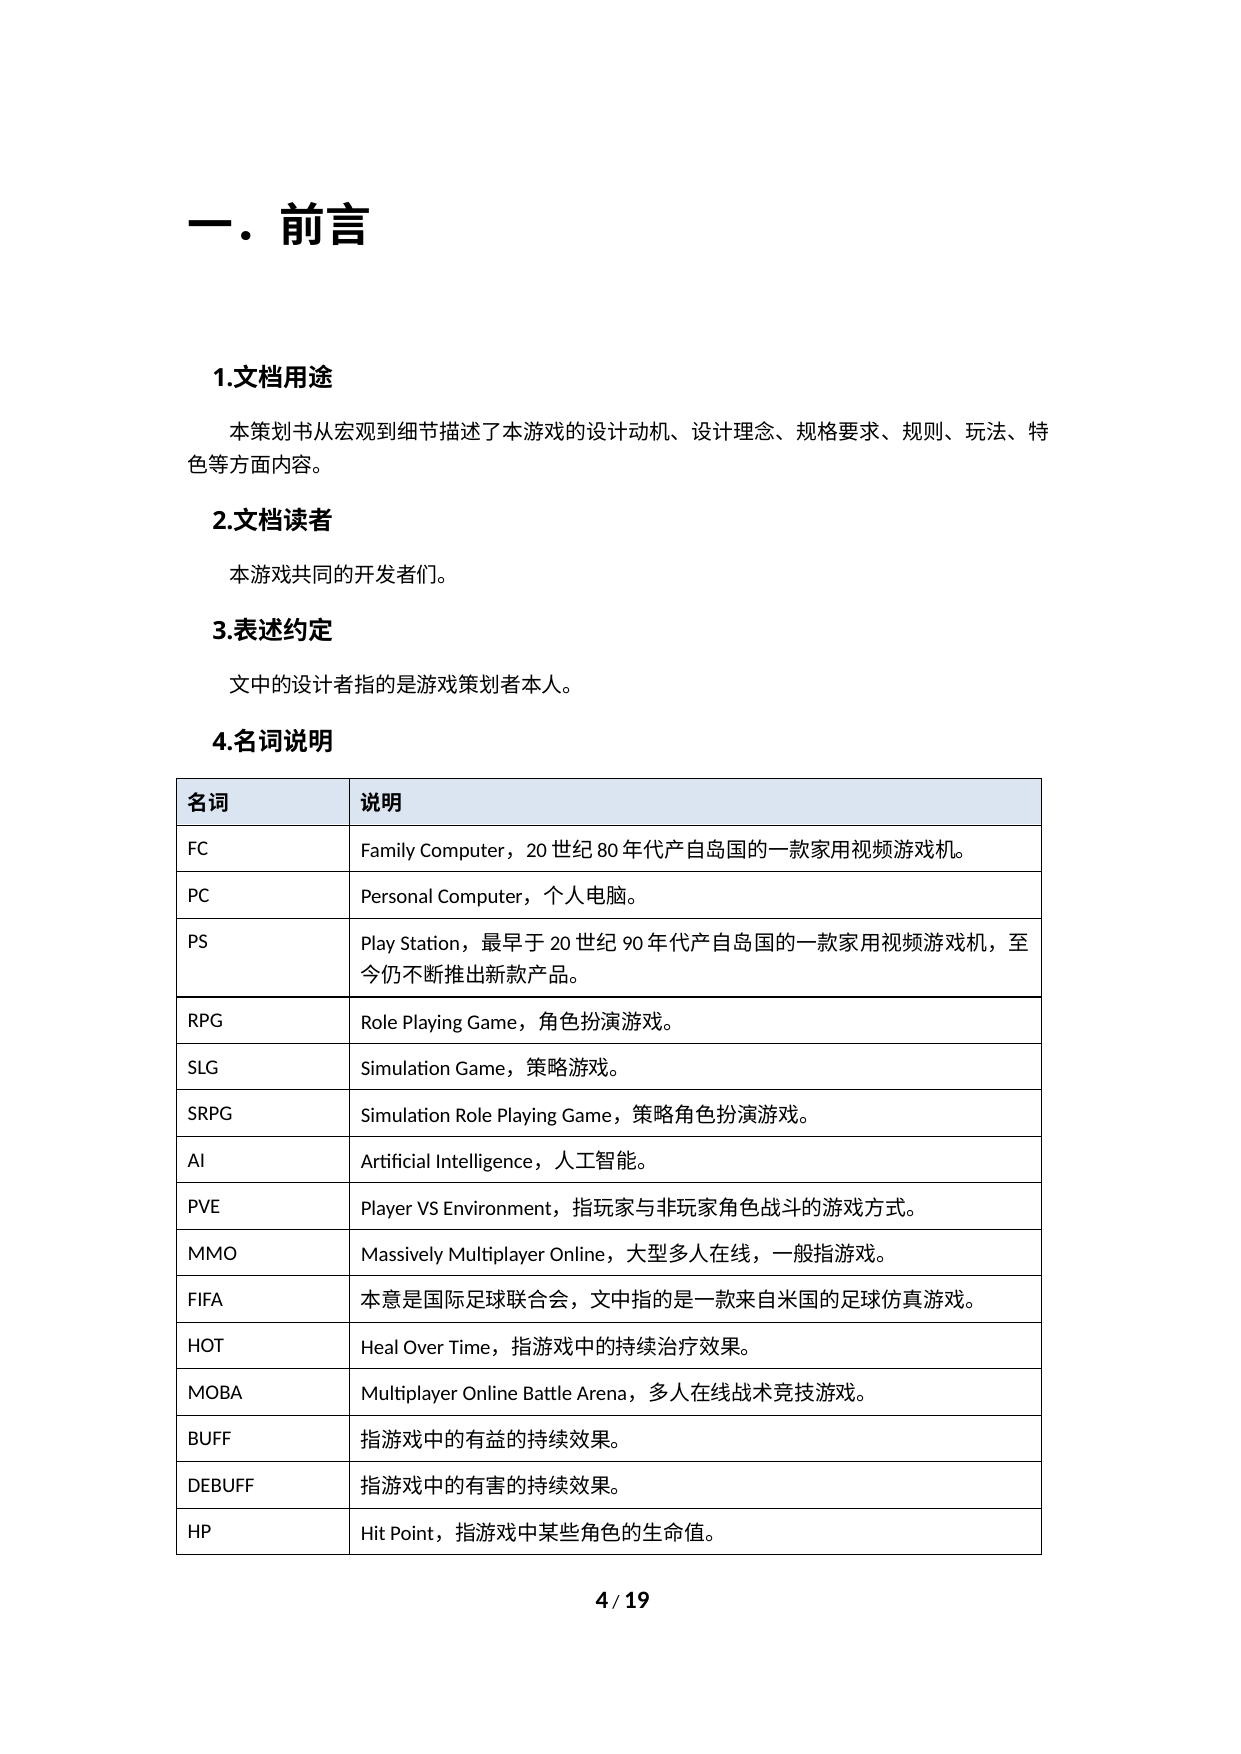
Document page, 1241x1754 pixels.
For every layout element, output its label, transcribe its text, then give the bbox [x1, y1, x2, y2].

text 1.文档用途 [187, 343, 1053, 408]
table_cell Family Computer，20世纪80年代产自岛国的一款家用视频游戏机。 [350, 826, 1041, 871]
table_cell Artificial Intelligence，人工智能。 [350, 1137, 1041, 1182]
table_header 名词 [177, 779, 349, 824]
table_cell SLG [177, 1044, 349, 1089]
table_cell FIFA [177, 1276, 349, 1322]
table_cell RPG [177, 998, 349, 1043]
text 文中的设计者指的是游戏策划者本人。 [187, 668, 1053, 700]
text 2.文档读者 [187, 486, 1053, 551]
table_cell DEBUFF [177, 1462, 349, 1507]
table_cell Simulation Game，策略游戏。 [350, 1044, 1041, 1089]
table_cell PVE [177, 1183, 349, 1229]
table_cell Hit Point，指游戏中某些角色的生命值。 [350, 1509, 1041, 1554]
text 本策划书从宏观到细节描述了本游戏的设计动机、设计理念、规格要求、规则、玩法、特色等方面内容。 [187, 414, 1053, 479]
table_cell HP [177, 1509, 349, 1554]
table_cell Role Playing Game，角色扮演游戏。 [350, 998, 1041, 1043]
table_cell SRPG [177, 1090, 349, 1136]
table_cell PC [177, 872, 349, 917]
table_cell AI [177, 1137, 349, 1182]
table_cell 本意是国际足球联合会，文中指的是一款来自米国的足球仿真游戏。 [350, 1276, 1041, 1322]
table_cell BUFF [177, 1416, 349, 1461]
text 4.名词说明 [187, 707, 1053, 772]
text 3.表述约定 [187, 596, 1053, 661]
text 一．前言 [187, 172, 1053, 270]
table_cell PS [177, 919, 349, 996]
table_cell Massively Multiplayer Online，大型多人在线，一般指游戏。 [350, 1230, 1041, 1275]
table_header 说明 [350, 779, 1041, 824]
table_cell MMO [177, 1230, 349, 1275]
table_cell Heal Over Time，指游戏中的持续治疗效果。 [350, 1323, 1041, 1368]
text 本游戏共同的开发者们。 [187, 557, 1053, 590]
table_cell MOBA [177, 1369, 349, 1414]
table_cell Multiplayer Online Battle Arena，多人在线战术竞技游戏。 [350, 1369, 1041, 1414]
table_cell FC [177, 826, 349, 871]
table_cell Simulation Role Playing Game，策略角色扮演游戏。 [350, 1090, 1041, 1136]
table_cell Play Station，最早于20世纪90年代产自岛国的一款家用视频游戏机，至今仍不断推出新款产品。 [350, 919, 1041, 996]
table_cell 指游戏中的有益的持续效果。 [350, 1416, 1041, 1461]
table_cell HOT [177, 1323, 349, 1368]
table_cell 指游戏中的有害的持续效果。 [350, 1462, 1041, 1507]
table_cell Player VS Environment，指玩家与非玩家角色战斗的游戏方式。 [350, 1183, 1041, 1229]
table_cell Personal Computer，个人电脑。 [350, 872, 1041, 917]
